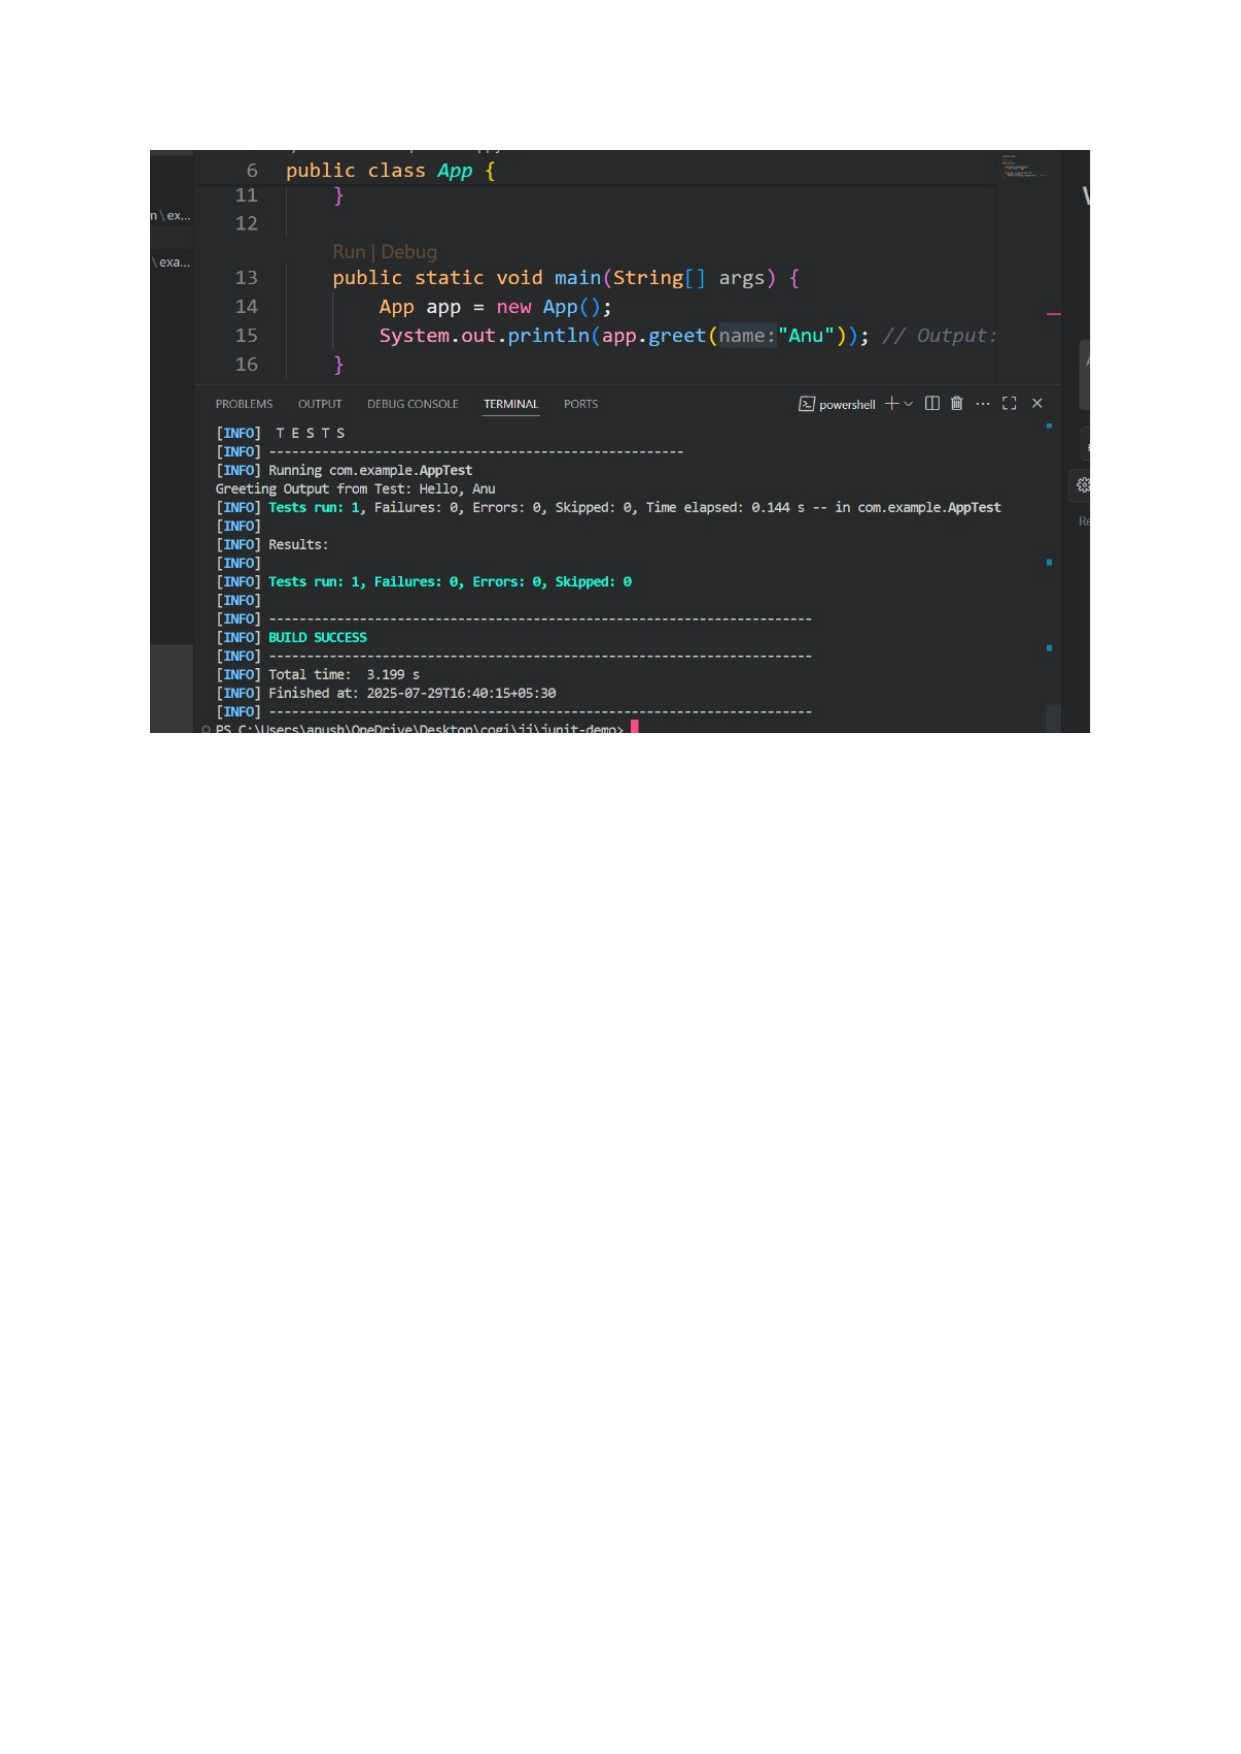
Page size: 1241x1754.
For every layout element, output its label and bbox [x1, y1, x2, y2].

picture [150, 150, 1091, 733]
